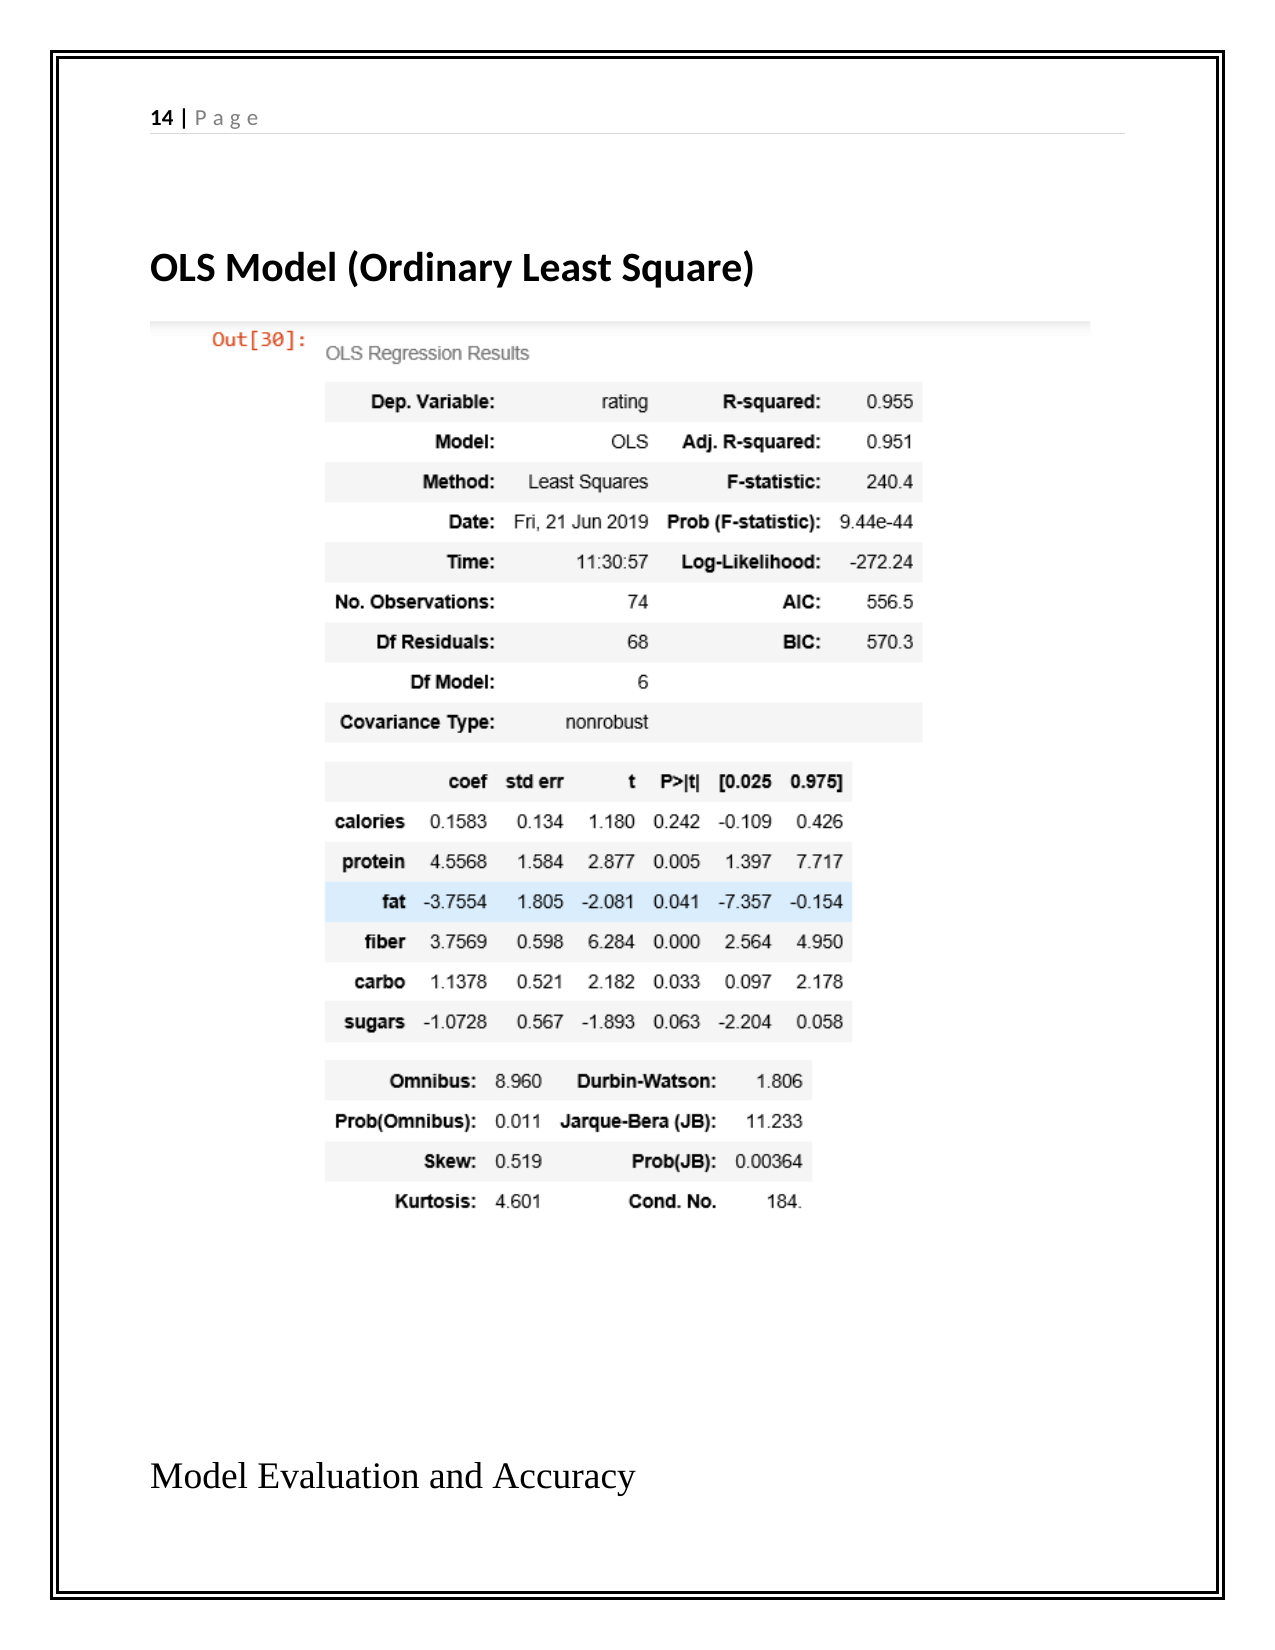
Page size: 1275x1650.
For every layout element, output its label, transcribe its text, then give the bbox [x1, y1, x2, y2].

text OLS Model (Ordinary Least Square) [150, 241, 1125, 292]
text Model Evaluation and Accuracy [150, 1454, 1125, 1497]
picture [150, 320, 1091, 1233]
